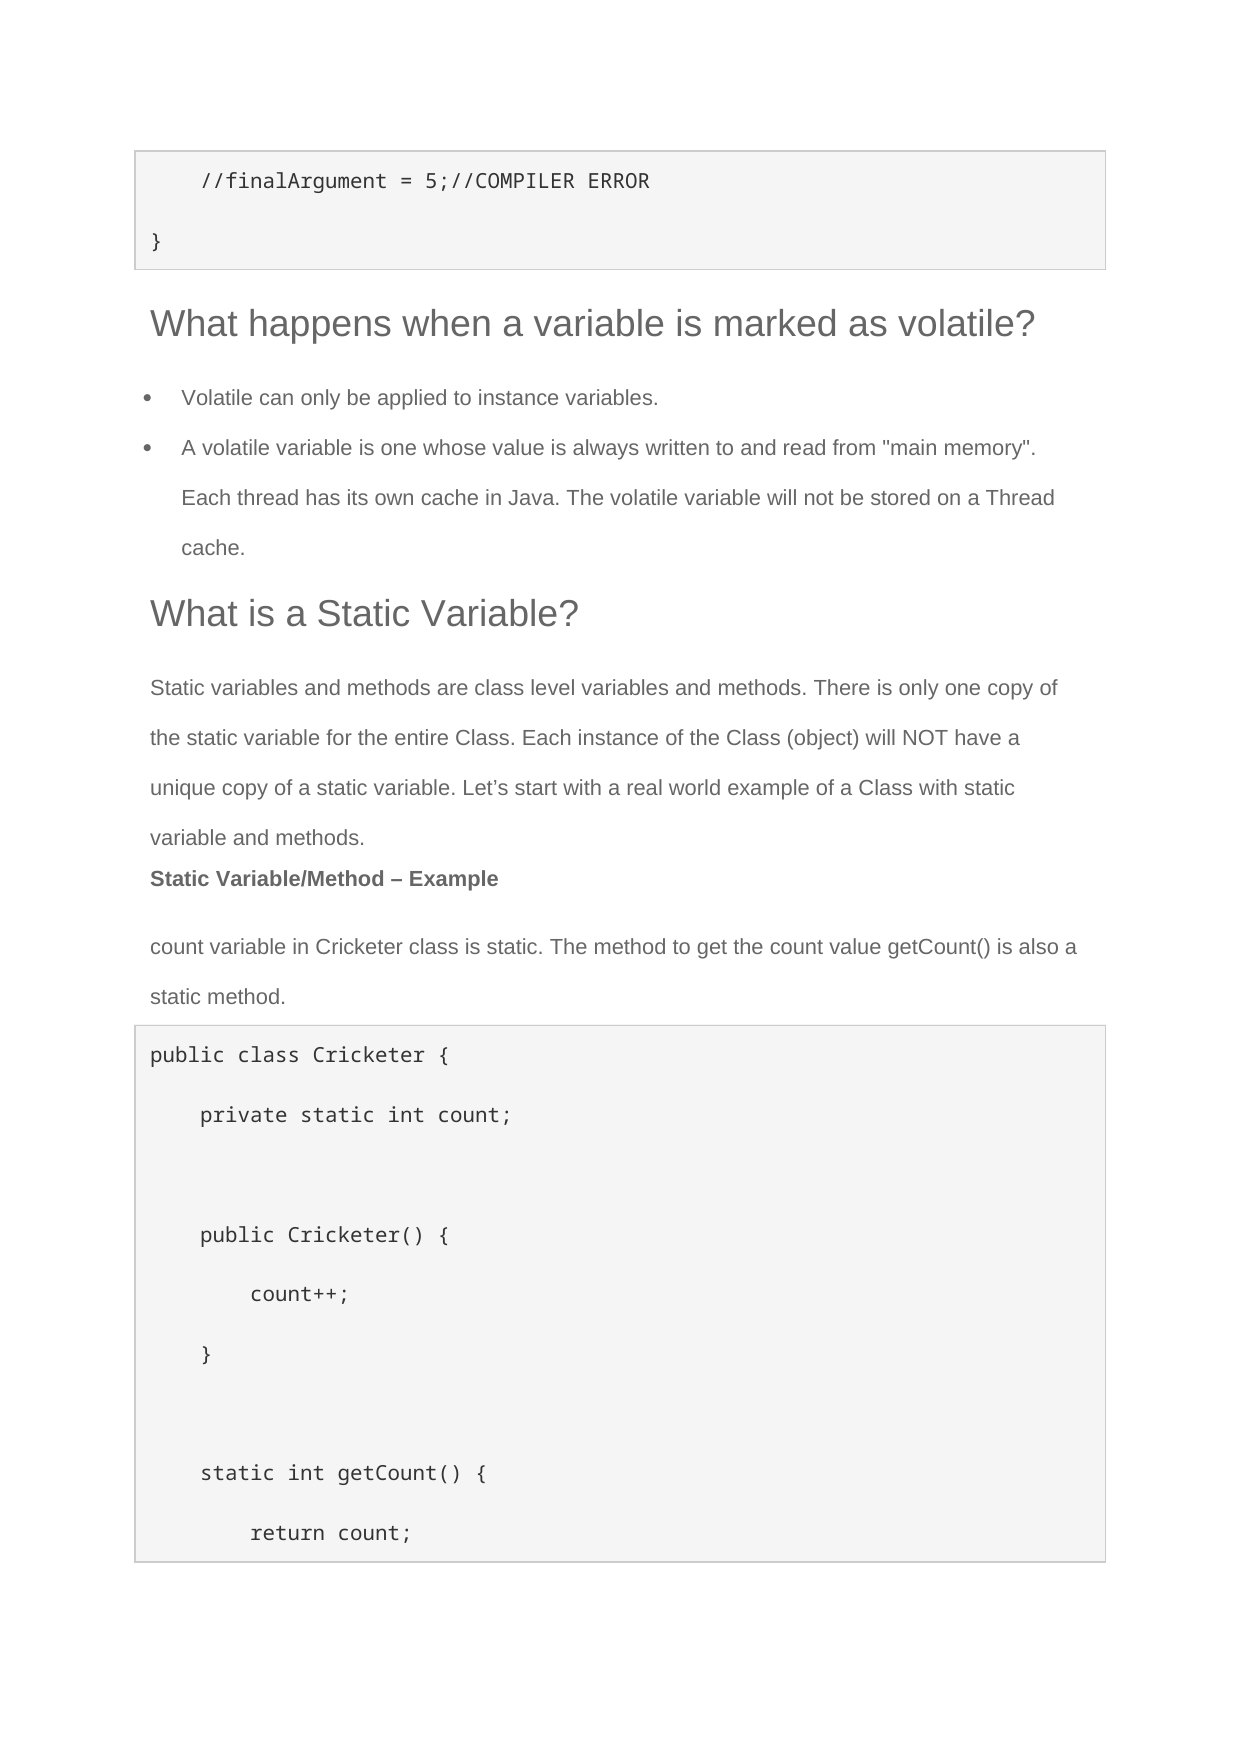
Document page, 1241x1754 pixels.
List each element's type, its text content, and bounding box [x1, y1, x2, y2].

text //finalArgument = 5;//COMPILER ERROR [136, 152, 1105, 194]
text return count; [136, 1502, 1105, 1561]
text count variable in Cricketer class is static. The method to get the count value getCount() is also a static method. [150, 909, 1090, 1009]
text count++; [136, 1263, 1105, 1308]
text static int getCount() { [136, 1442, 1105, 1487]
text public class Cricketer { [136, 1026, 1105, 1069]
subtitle What happens when a variable is marked as volatile? [150, 302, 1090, 345]
list A volatile variable is one whose value is always written to and read from "main memory". Each thread has its own cache in Java. The volatile variable will not be stored on a Thread cache. [144, 410, 1059, 560]
list Volatile can only be applied to instance variables. [144, 360, 1059, 410]
text public Cricketer() { [136, 1203, 1105, 1248]
text } [136, 210, 1105, 269]
text } [136, 1323, 1105, 1367]
text private static int count; [136, 1084, 1105, 1129]
subtitle Static Variable/Method – Example [150, 866, 1090, 891]
text Static variables and methods are class level variables and methods. There is only one copy of the static variable for the entire Class. Each instance of the Class (object) will NOT have a unique copy of a static variable. Let’s start with a real world example of a Class with static variable and methods. [150, 650, 1090, 850]
subtitle What is a Static Variable? [150, 592, 1090, 635]
